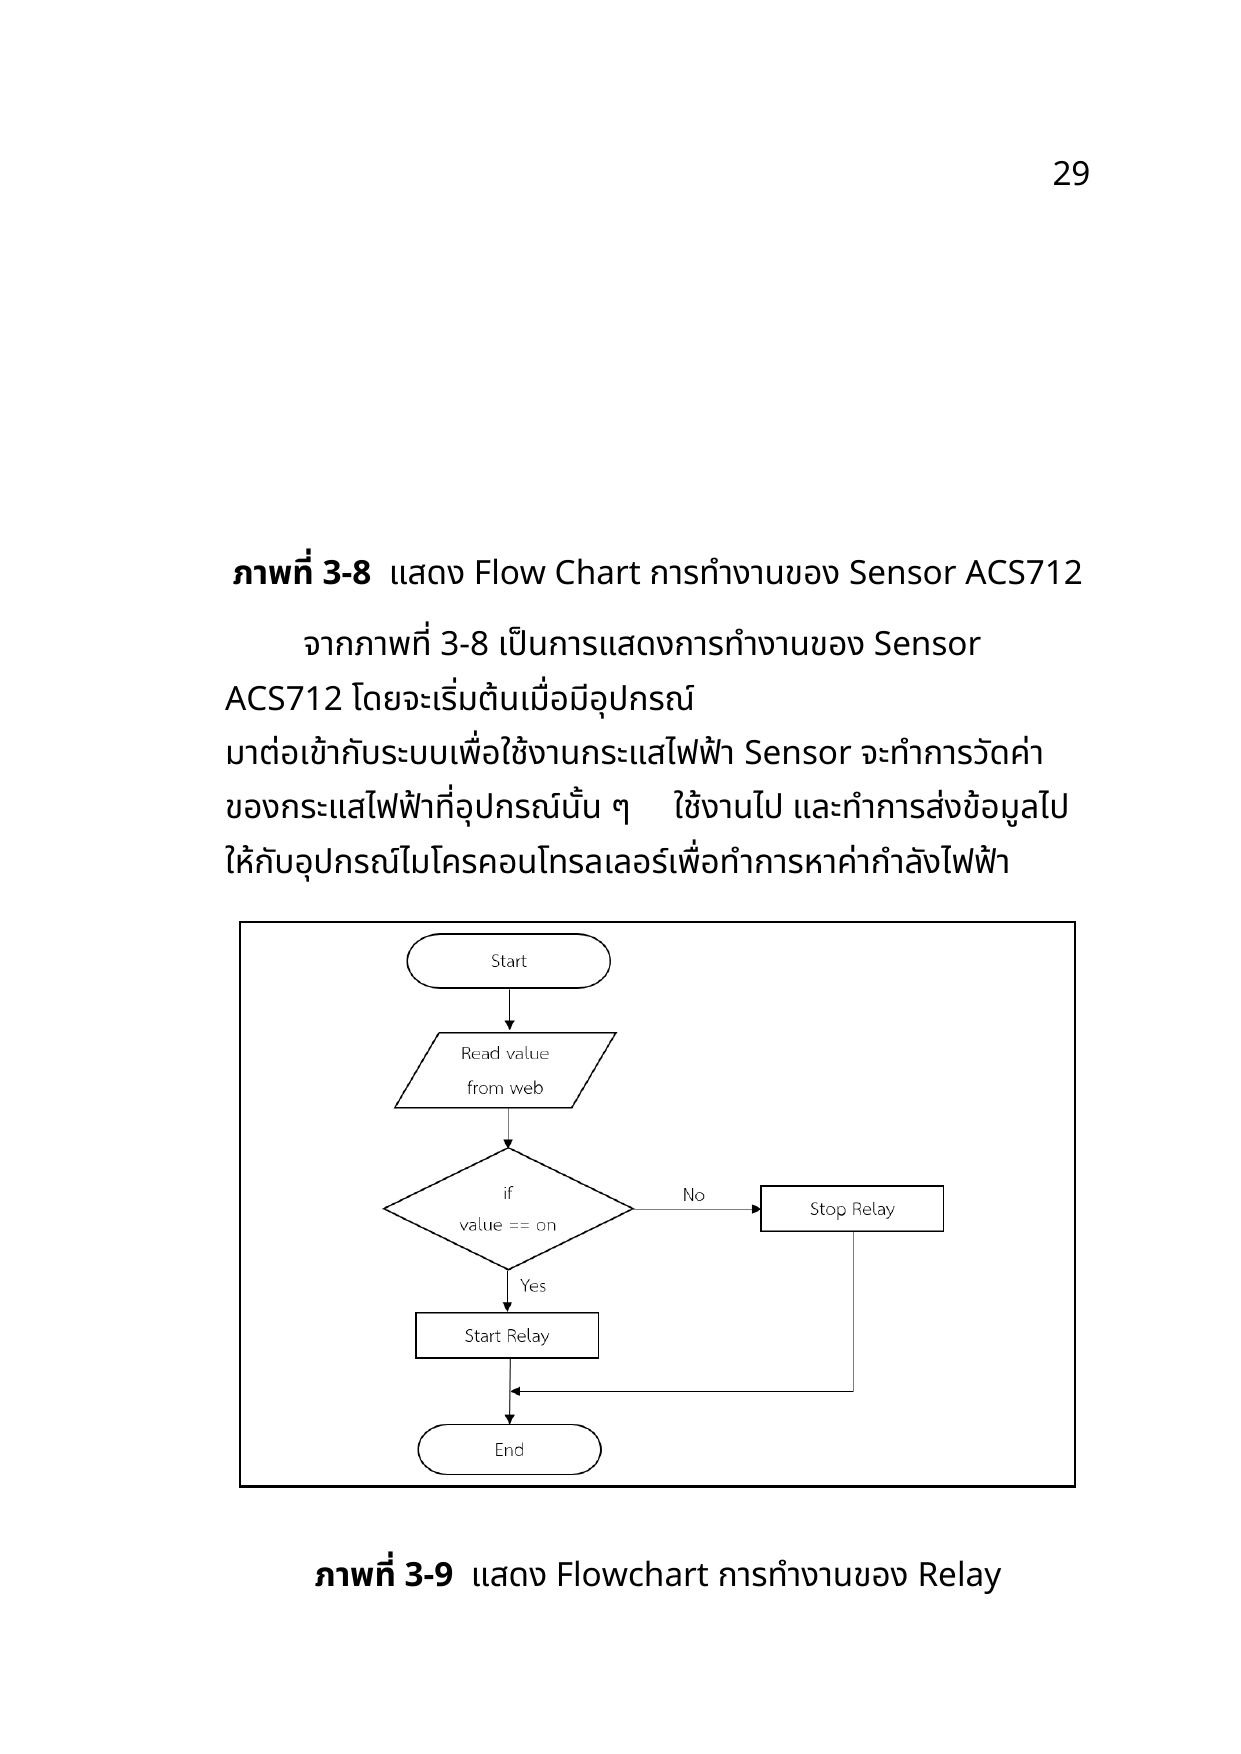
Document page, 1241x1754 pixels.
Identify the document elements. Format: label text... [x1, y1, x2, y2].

picture [381, 933, 944, 1482]
text จากภาพที่ 3-8 เป็นการแสดงการทำงานของ Sensor ACS712 โดยจะเริ่มต้นเมื่อมีอุปกรณ์ มาต่อเข้ากับระบบเพื่อใช้งานกระแสไฟฟ้า Sensor จะทำการวัดค่าของกระแสไฟฟ้าที่อุปกรณ์นั้น ๆ ใช้งานไป และทำการส่งข้อมูลไปให้กับอุปกรณ์ไมโครคอนโทรลเลอร์เพื่อทำการหาค่ากำลังไฟฟ้า [225, 620, 1090, 888]
text ภาพที่ 3-8 แสดง Flow Chart การทำงานของ Sensor ACS712 [225, 548, 1090, 599]
text ภาพที่ 3-9 แสดง Flowchart การทำงานของ Relay [225, 1551, 1090, 1601]
